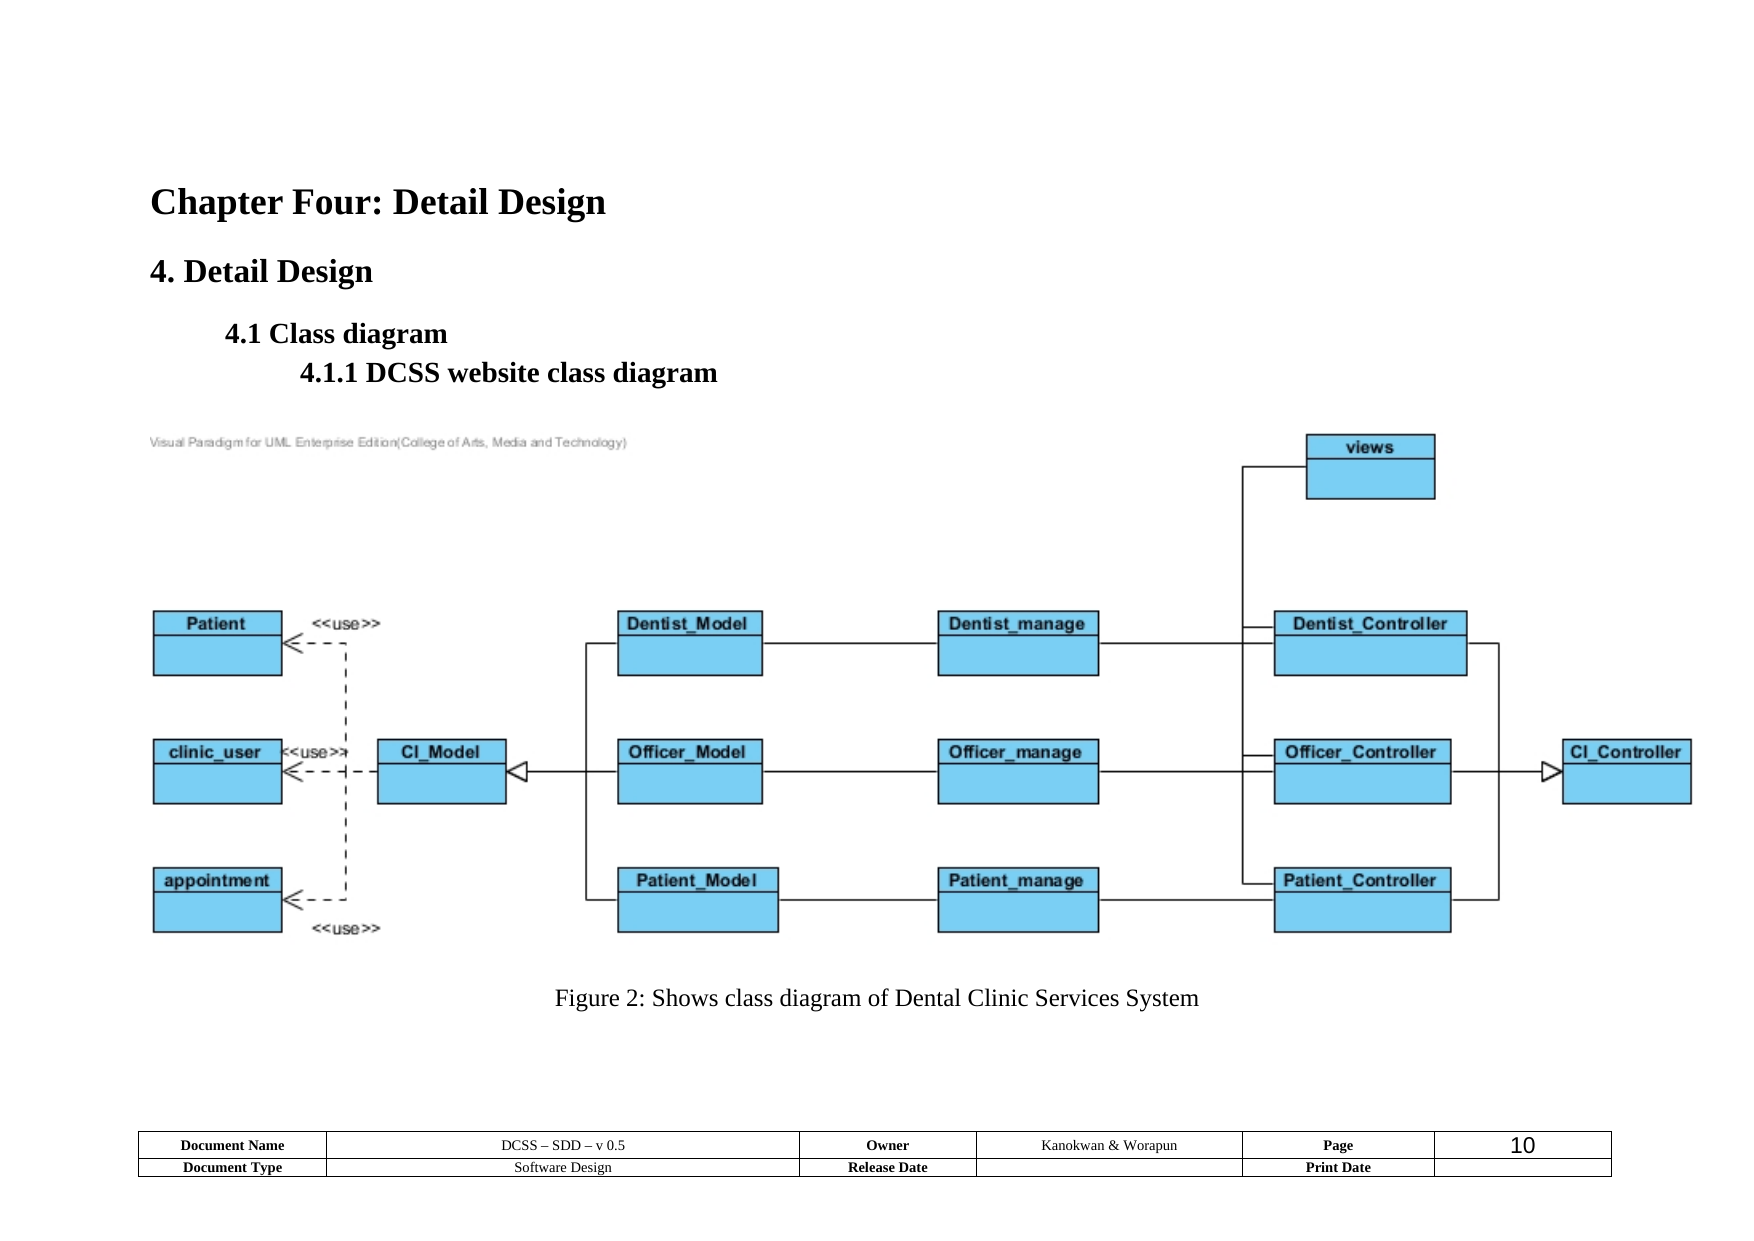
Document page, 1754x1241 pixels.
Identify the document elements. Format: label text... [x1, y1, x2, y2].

text 4.1.1 DCSS website class diagram [150, 355, 1604, 388]
text Figure 2: Shows class diagram of Dental Clinic Services System [150, 983, 1604, 1011]
subtitle 4.1 Class diagram [150, 316, 1604, 350]
subtitle 4. Detail Design [150, 251, 1604, 290]
subtitle Chapter Four: Detail Design [150, 179, 1604, 222]
picture [150, 432, 1697, 946]
